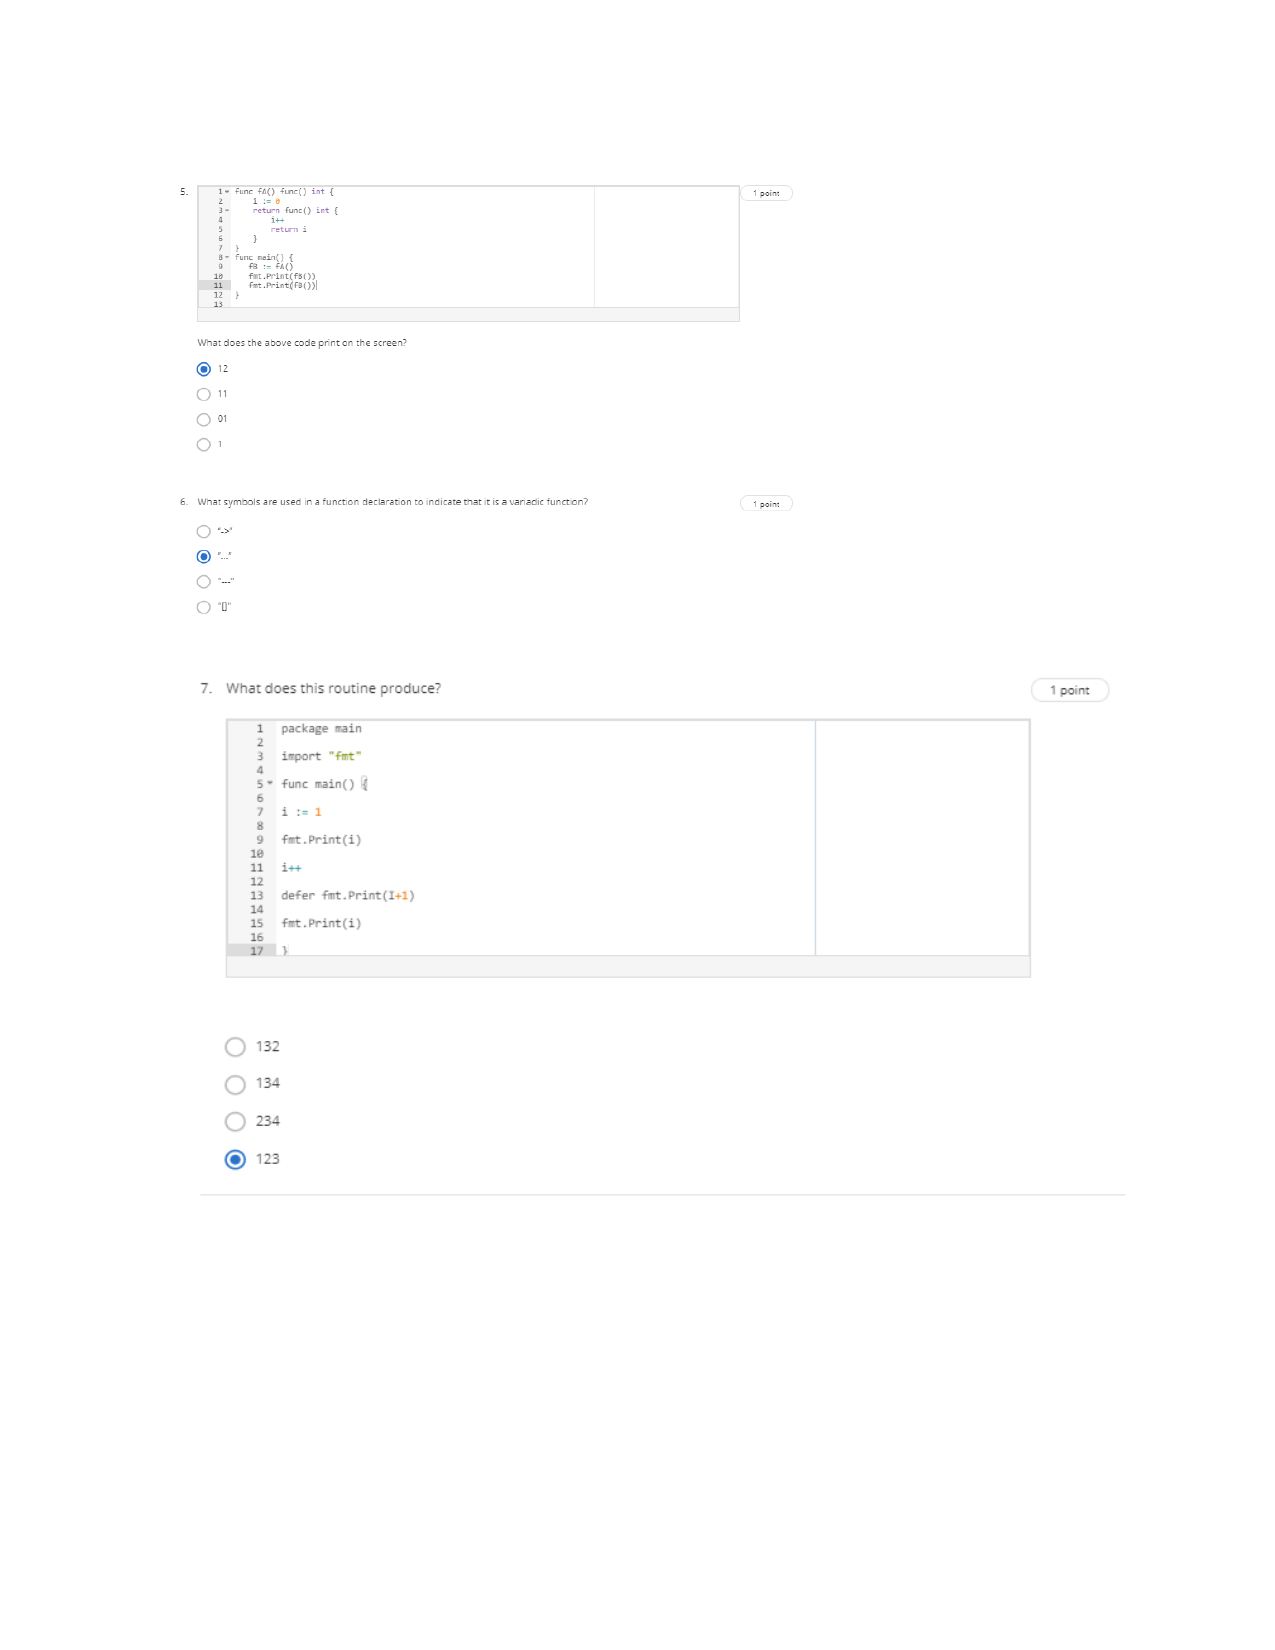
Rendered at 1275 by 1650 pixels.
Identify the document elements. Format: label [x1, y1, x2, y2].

picture [150, 650, 1125, 1207]
picture [150, 150, 825, 631]
